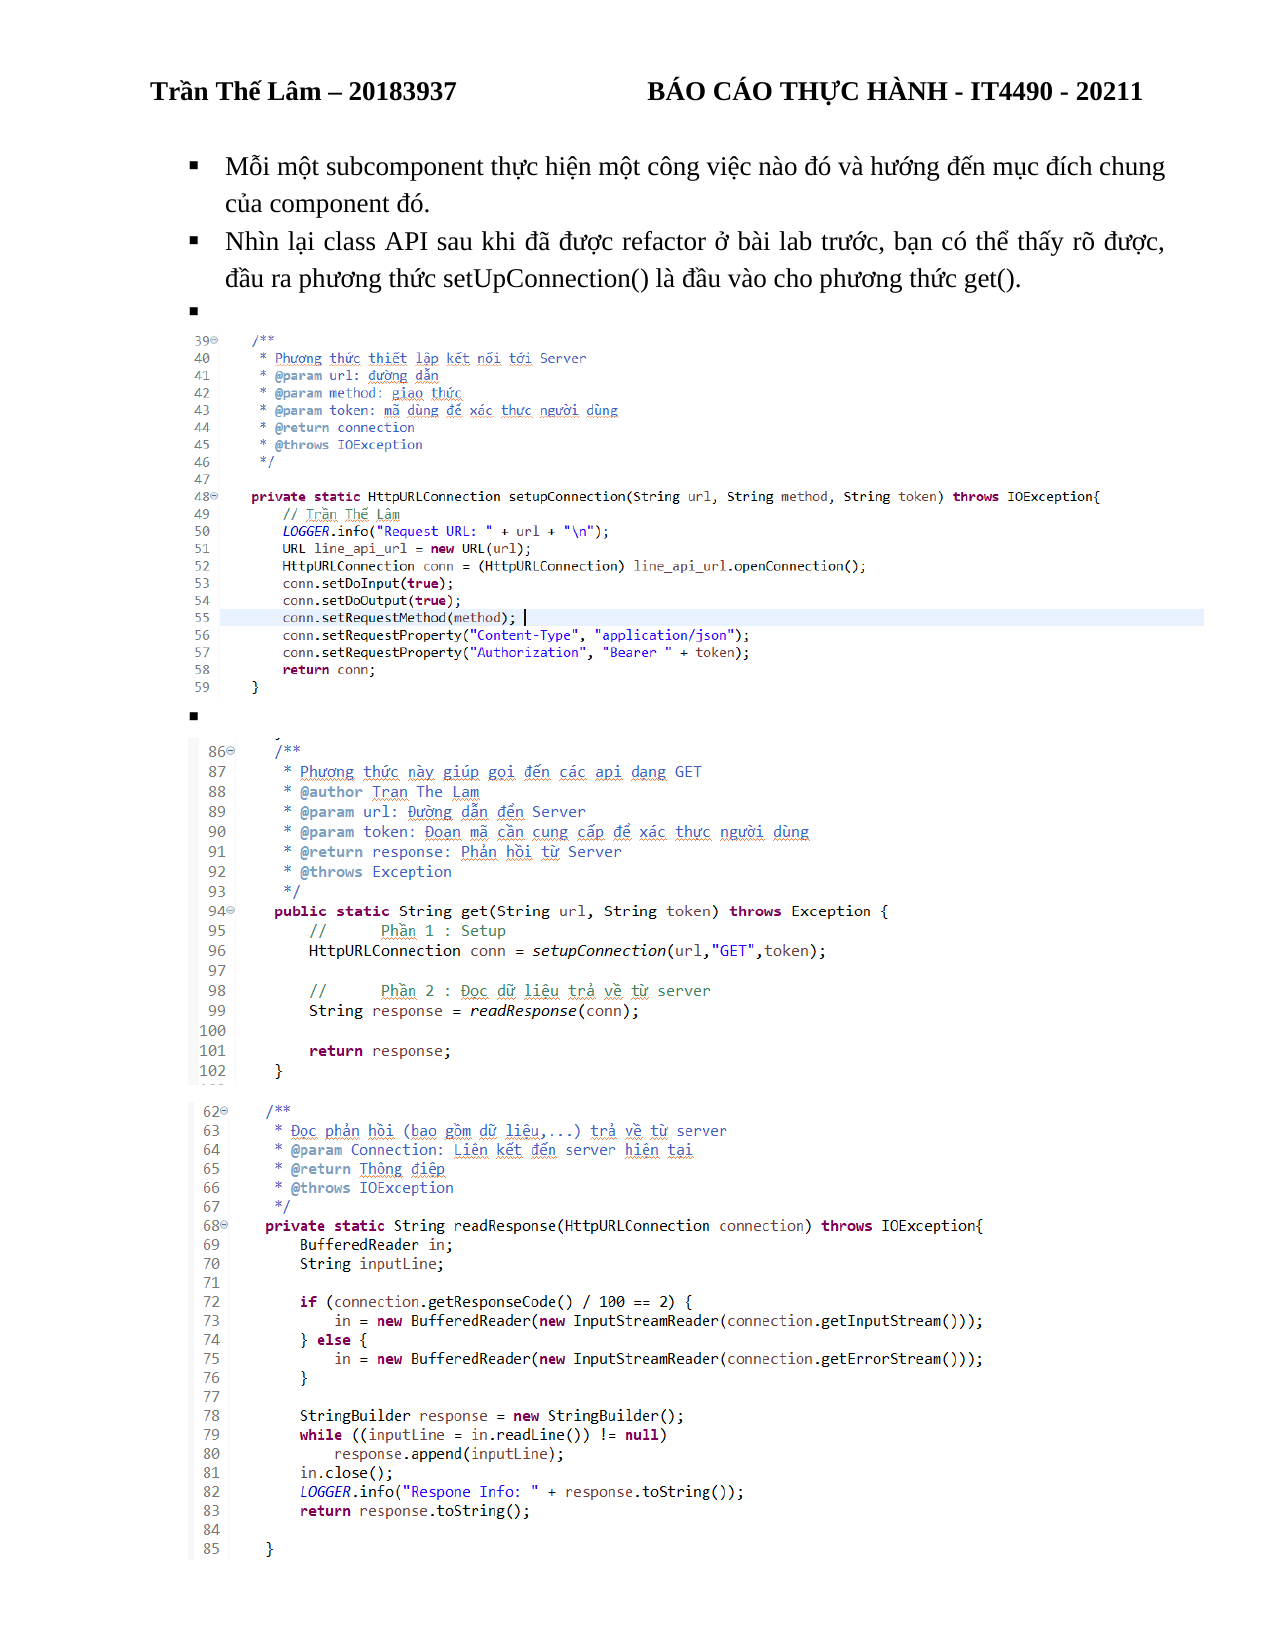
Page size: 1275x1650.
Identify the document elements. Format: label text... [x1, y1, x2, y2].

picture [187, 1102, 1204, 1560]
picture [187, 738, 1204, 1085]
picture [187, 333, 1204, 699]
list Nhìn lại class API sau khi đã được refactor ở bài lab trước, bạn có thể thấy rõ được, đầu ra phương thức setUpConnection() là đầu vào cho phương thức get(). [187, 225, 1167, 293]
list Mỗi một subcomponent thực hiện một công việc nào đó và hướng đến mục đích chung của component đó. [187, 150, 1167, 218]
